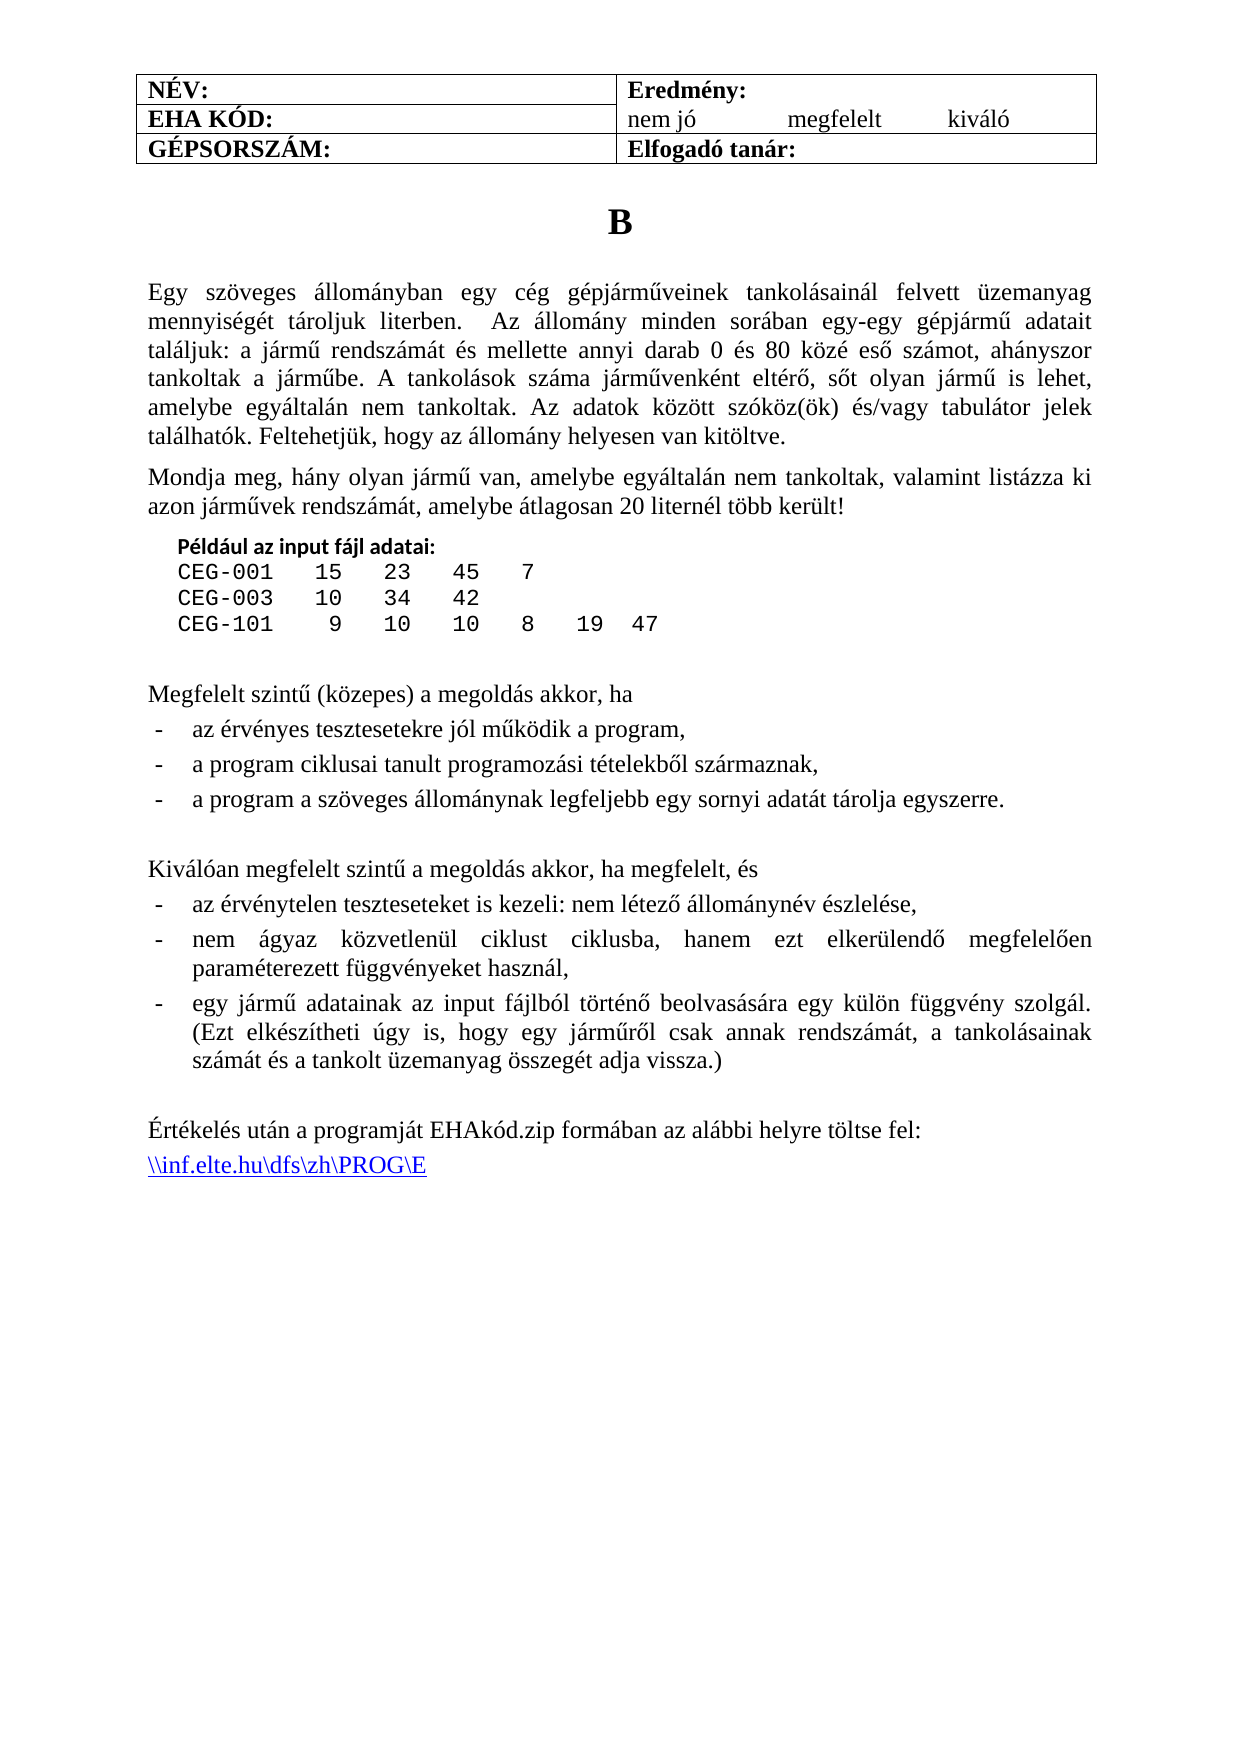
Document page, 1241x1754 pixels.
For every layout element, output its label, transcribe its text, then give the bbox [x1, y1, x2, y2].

list egy jármű adatainak az input fájlból történő beolvasására egy külön függvény szolgál. (Ezt elkészítheti úgy is, hogy egy járműről csak annak rendszámát, a tankolásainak számát és a tankolt üzemanyag összegét adja vissza.) [154, 988, 1093, 1074]
text B [148, 199, 1093, 242]
list a program ciklusai tanult programozási tételekből származnak, [154, 749, 1093, 778]
text CEG-101 9 10 10 8 19 47 [177, 612, 1093, 638]
text Például az input fájl adatai: [177, 532, 1093, 560]
list az érvénytelen teszteseteket is kezeli: nem létező állománynév észlelése, [154, 889, 1093, 918]
list nem ágyaz közvetlenül ciklust ciklusba, hanem ezt elkerülendő megfelelően paraméterezett függvényeket használ, [154, 924, 1093, 982]
text Egy szöveges állományban egy cég gépjárműveinek tankolásainál felvett üzemanyag mennyiségét tároljuk literben. Az állomány minden sorában egy-egy gépjármű adatait találjuk: a jármű rendszámát és mellette annyi darab 0 és 80 közé eső számot, ahányszor tankoltak a járműbe. A tankolások száma járművenként eltérő, sőt olyan jármű is lehet, amelybe egyáltalán nem tankoltak. Az adatok között szóköz(ök) és/vagy tabulátor jelek találhatók. Feltehetjük, hogy az állomány helyesen van kitöltve. [148, 277, 1093, 450]
text \\inf.elte.hu\dfs\zh\PROG\E [148, 1151, 1093, 1179]
list az érvényes tesztesetekre jól működik a program, [154, 714, 1093, 743]
text Értékelés után a programját EHAkód.zip formában az alábbi helyre töltse fel: [148, 1116, 1093, 1144]
text Megfelelt szintű (közepes) a megoldás akkor, ha [148, 679, 1093, 708]
list a program a szöveges állománynak legfeljebb egy sornyi adatát tárolja egyszerre. [154, 784, 1093, 813]
text CEG-003 10 34 42 [177, 586, 1093, 612]
text Mondja meg, hány olyan jármű van, amelybe egyáltalán nem tankoltak, valamint listázza ki azon járművek rendszámát, amelybe átlagosan 20 liternél több került! [148, 462, 1093, 520]
text Kiválóan megfelelt szintű a megoldás akkor, ha megfelelt, és [148, 854, 1093, 883]
text CEG-001 15 23 45 7 [177, 560, 1093, 586]
